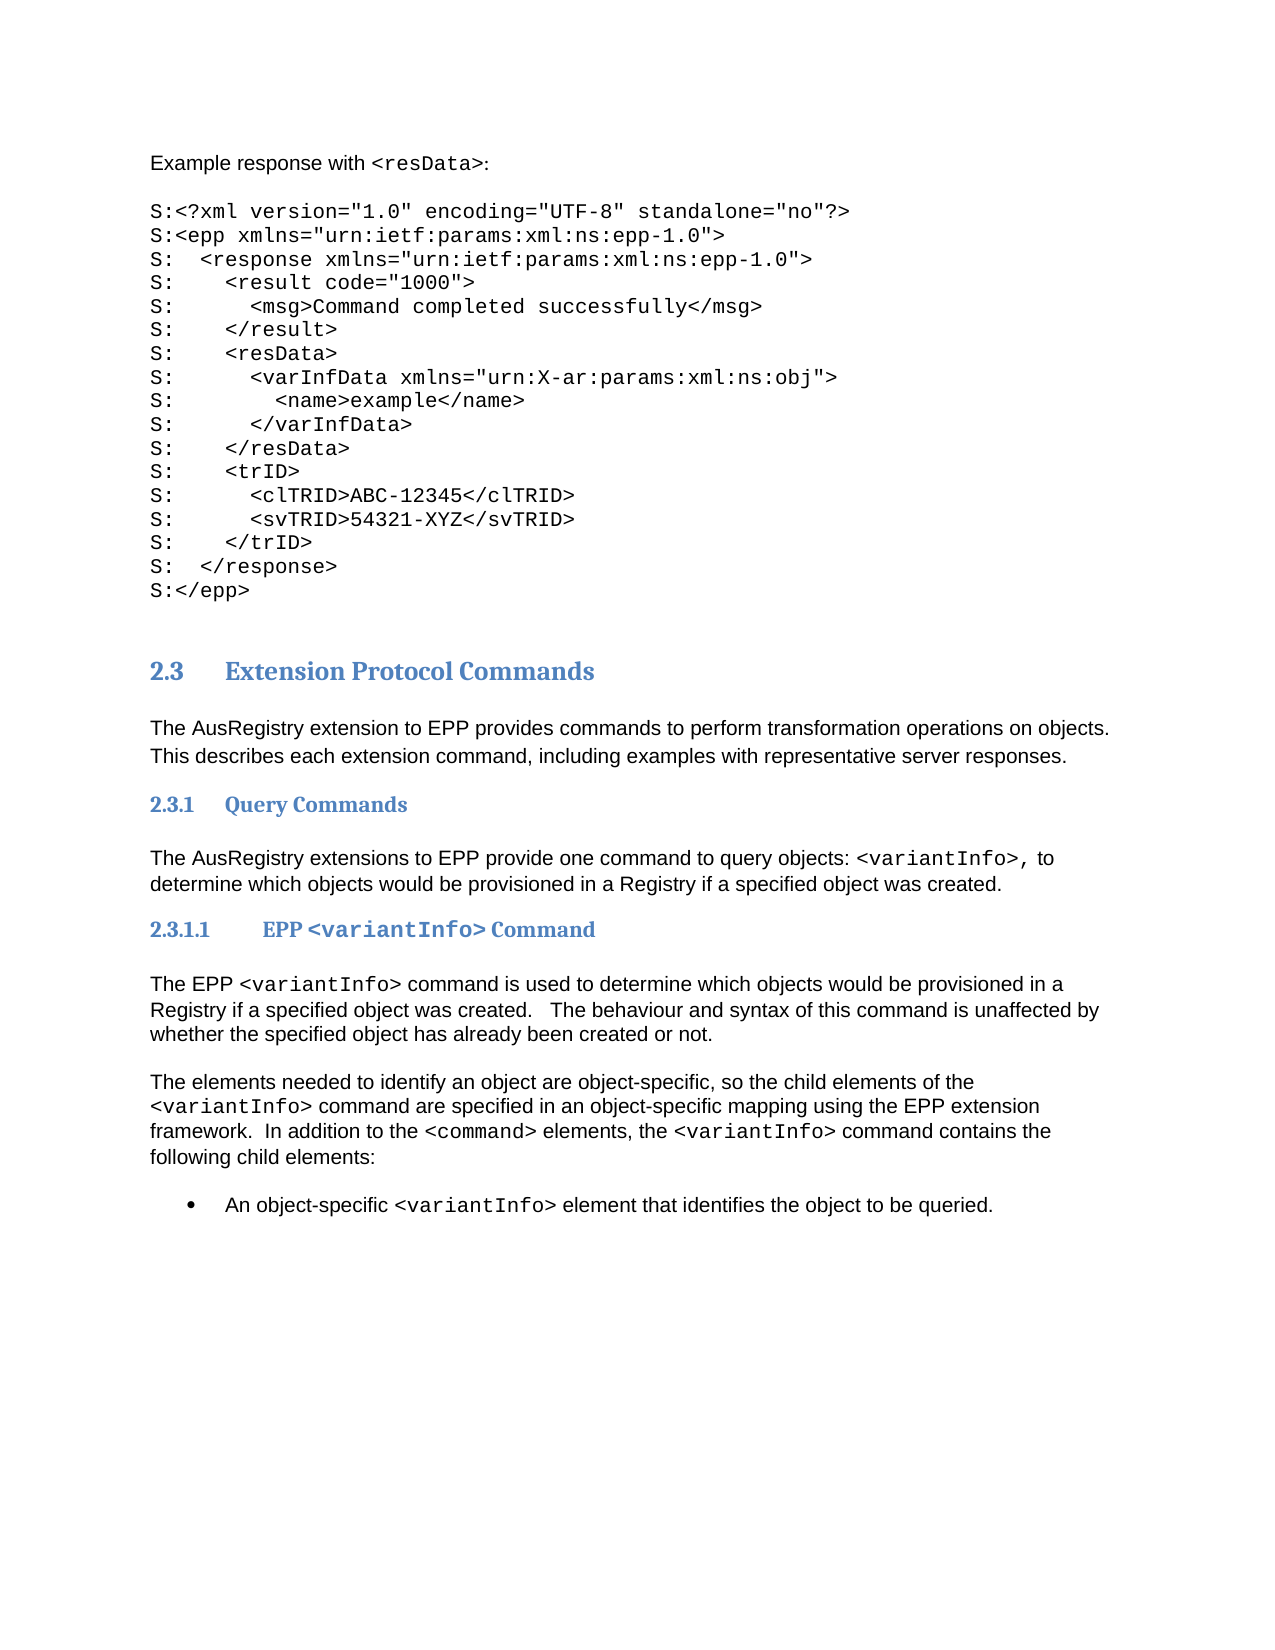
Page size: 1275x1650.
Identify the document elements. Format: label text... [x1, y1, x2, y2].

text S: </varInfData> [150, 414, 1125, 438]
text S: </trID> [150, 532, 1125, 556]
text S: <result code="1000"> [150, 272, 1125, 296]
text S: <varInfData xmlns="urn:X-ar:params:xml:ns:obj"> [150, 367, 1125, 390]
text S: <resData> [150, 343, 1125, 367]
text S: <clTRID>ABC-12345</clTRID> [150, 485, 1125, 509]
text S: <trID> [150, 461, 1125, 485]
text S:</epp> [150, 579, 1125, 603]
subtitle Query Commands [150, 792, 1125, 818]
text S:<epp xmlns="urn:ietf:params:xml:ns:epp-1.0"> [150, 225, 1125, 248]
text S: </resData> [150, 438, 1125, 461]
text S: <response xmlns="urn:ietf:params:xml:ns:epp-1.0"> [150, 248, 1125, 272]
subtitle EPP <variantInfo> Command [150, 917, 1125, 944]
text The AusRegistry extensions to EPP provide one command to query objects: <variantInfo>, to determine which objects would be provisioned in a Registry if a specified object was created. [150, 846, 1125, 896]
text The elements needed to identify an object are object-specific, so the child elements of the <variantInfo> command are specified in an object-specific mapping using the EPP extension framework. In addition to the <command> elements, the <variantInfo> command contains the following child elements: [150, 1069, 1125, 1169]
text S: <svTRID>54321-XYZ</svTRID> [150, 509, 1125, 532]
text S: </response> [150, 556, 1125, 579]
text S: <name>example</name> [150, 390, 1125, 414]
subtitle Extension Protocol Commands [150, 656, 1125, 687]
text S: </result> [150, 319, 1125, 343]
text The AusRegistry extension to EPP provides commands to perform transformation operations on objects. This describes each extension command, including examples with representative server responses. [150, 716, 1125, 767]
text Example response with <resData>: [150, 150, 1125, 176]
text The EPP <variantInfo> command is used to determine which objects would be provisioned in a Registry if a specified object was created. The behaviour and syntax of this command is unaffected by whether the specified object has already been created or not. [150, 972, 1125, 1046]
text S:<?xml version="1.0" encoding="UTF-8" standalone="no"?> [150, 201, 1125, 225]
list An object-specific <variantInfo> element that identifies the object to be queried. [187, 1193, 1125, 1218]
text S: <msg>Command completed successfully</msg> [150, 296, 1125, 319]
